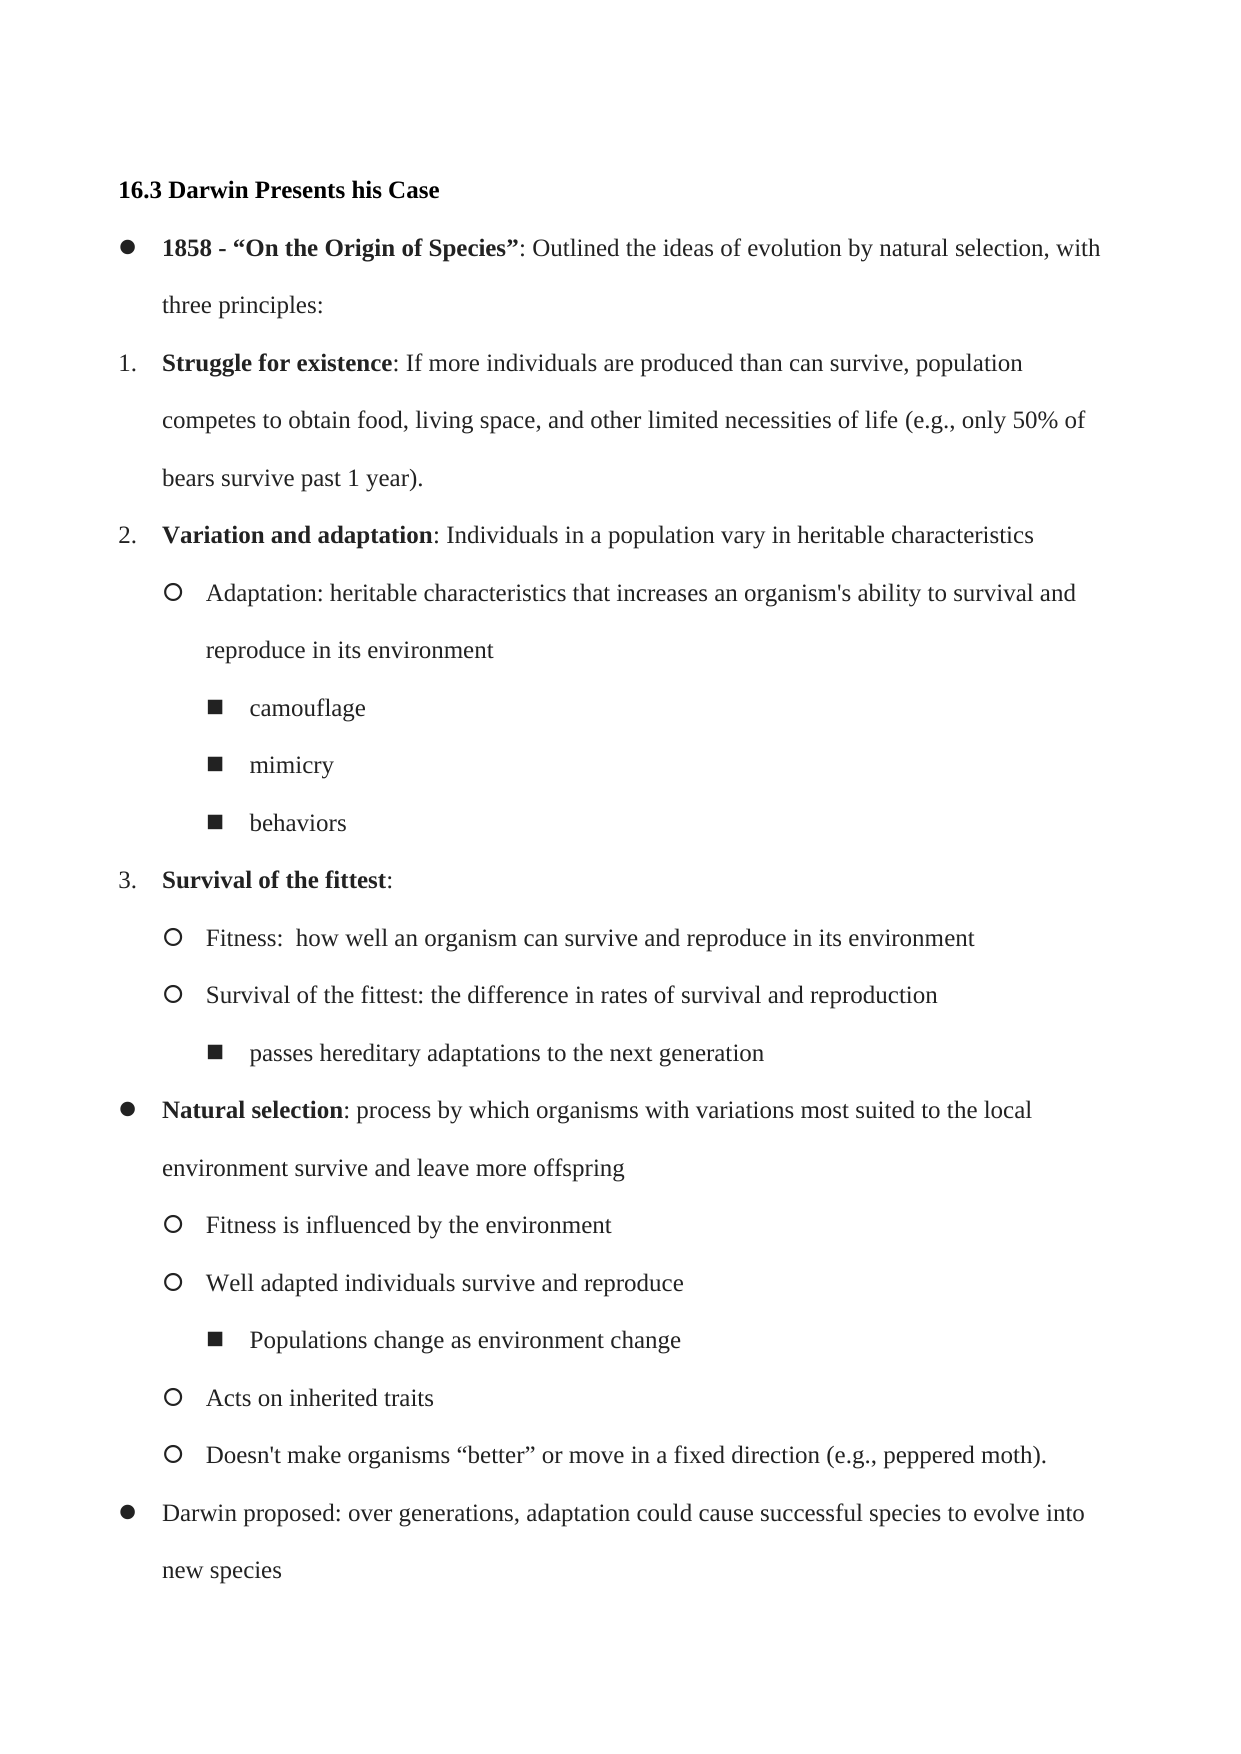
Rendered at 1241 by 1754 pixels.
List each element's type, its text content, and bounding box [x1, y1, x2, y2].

list Acts on inherited traits [162, 1383, 1122, 1412]
list Struggle for existence: If more individuals are produced than can survive, population competes to obtain food, living space, and other limited necessities of life (e.g., only 50% of bears survive past 1 year). [118, 348, 1122, 492]
list Doesn't make organisms “better” or move in a fixed direction (e.g., peppered moth). [162, 1441, 1122, 1469]
list Survival of the fittest: [118, 866, 1122, 894]
list Fitness is influenced by the environment [162, 1211, 1122, 1239]
list Well adapted individuals survive and reproduce [162, 1268, 1122, 1297]
list Darwin proposed: over generations, adaptation could cause successful species to evolve into new species [118, 1498, 1122, 1584]
list Adaptation: heritable characteristics that increases an organism's ability to survival and reproduce in its environment [162, 578, 1122, 664]
list Populations change as environment change [206, 1326, 1122, 1354]
list camouflage [206, 693, 1122, 722]
list passes hereditary adaptations to the next generation [206, 1038, 1122, 1067]
list behaviors [206, 808, 1122, 837]
list Fitness: how well an organism can survive and reproduce in its environment [162, 923, 1122, 952]
list mimicry [206, 751, 1122, 779]
text 16.3 Darwin Presents his Case [118, 176, 1122, 204]
list 1858 - “On the Origin of Species”: Outlined the ideas of evolution by natural selection, with three principles: [118, 233, 1122, 319]
list Survival of the fittest: the difference in rates of survival and reproduction [162, 981, 1122, 1009]
list Variation and adaptation: Individuals in a population vary in heritable characteristics [118, 521, 1122, 549]
list Natural selection: process by which organisms with variations most suited to the local environment survive and leave more offspring [118, 1096, 1122, 1182]
